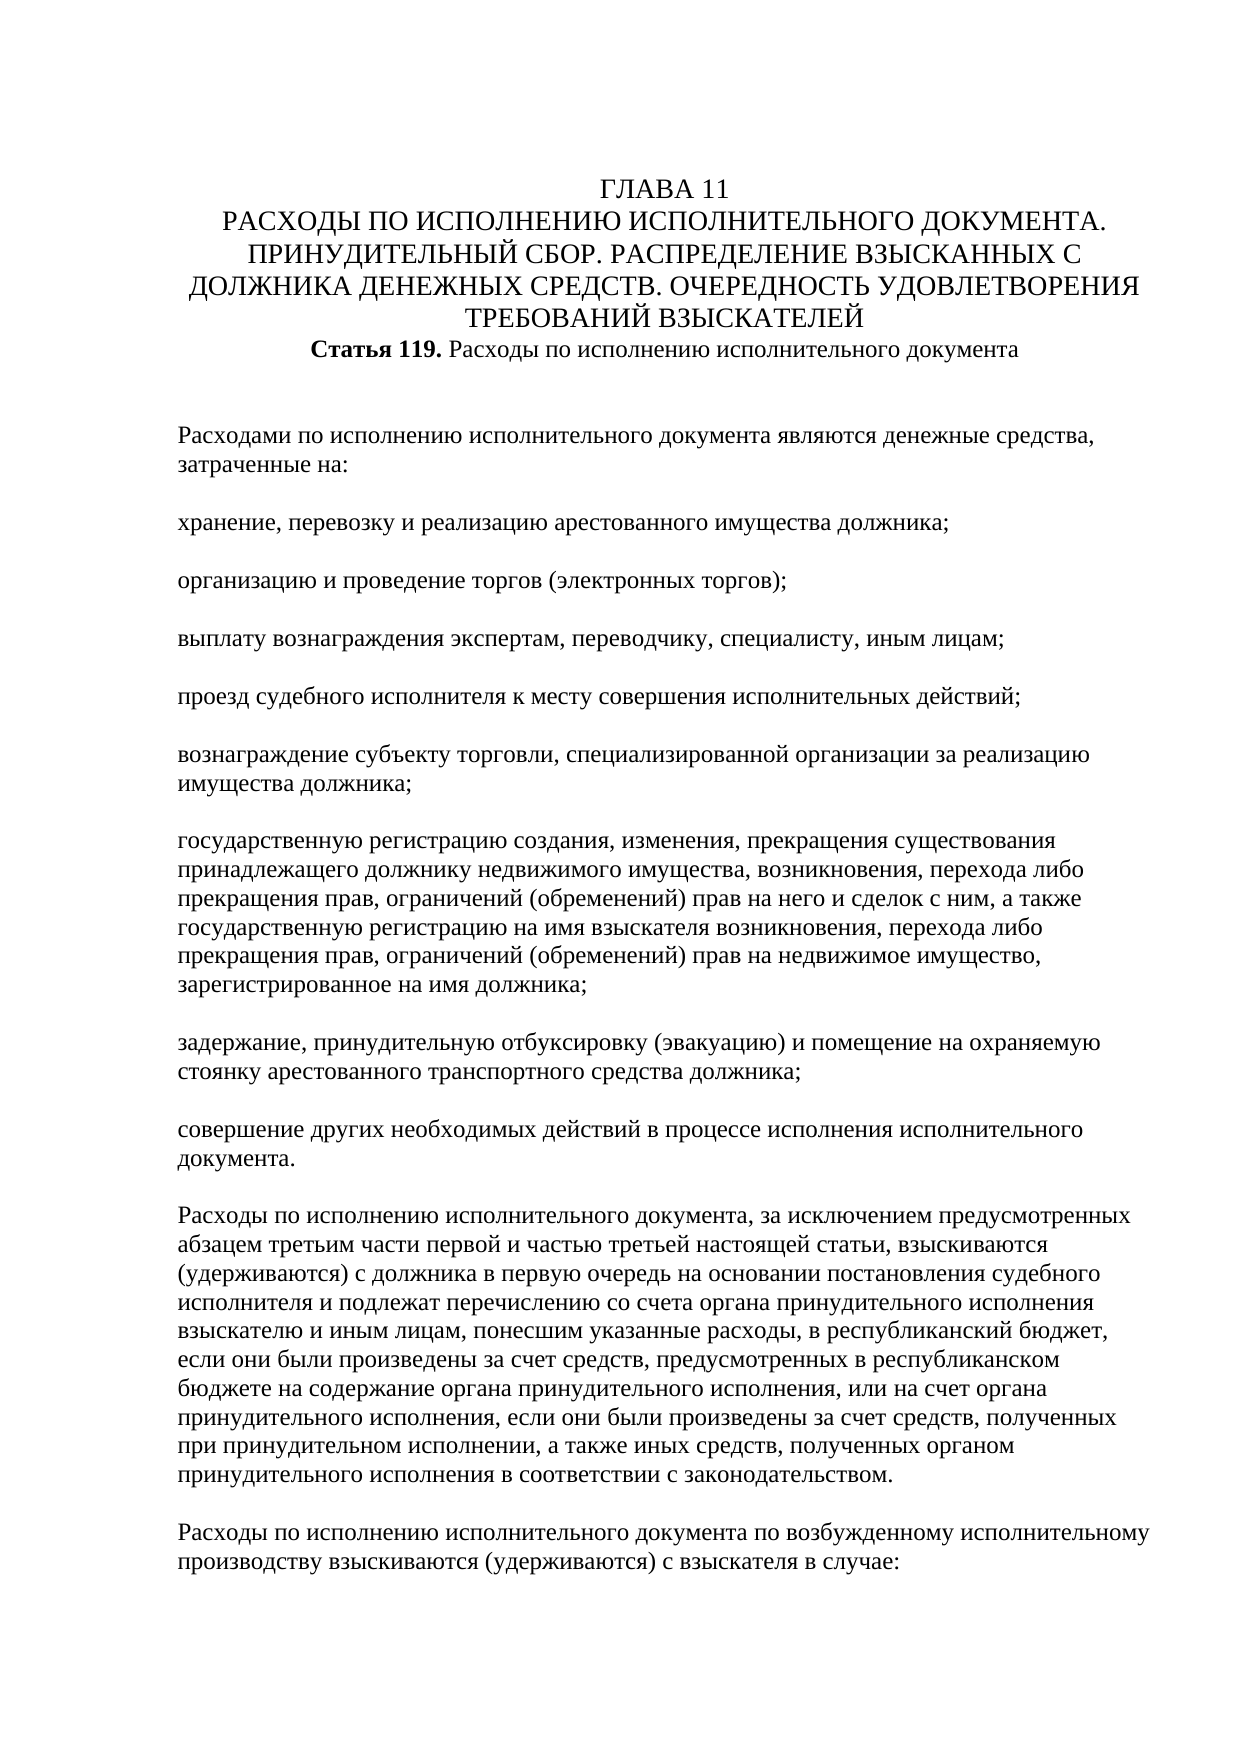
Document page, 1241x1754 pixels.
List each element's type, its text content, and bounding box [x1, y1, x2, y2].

text Расходы по исполнению исполнительного документа, за исключением предусмотренных абзацем третьим части первой и частью третьей настоящей статьи, взыскиваются (удерживаются) с должника в первую очередь на основании постановления судебного исполнителя и подлежат перечислению со счета органа принудительного исполнения взыскателю и иным лицам, понесшим указанные расходы, в республиканский бюджет, если они были произведены за счет средств, предусмотренных в республиканском бюджете на содержание органа принудительного исполнения, или на счет органа принудительного исполнения, если они были произведены за счет средств, полученных при принудительном исполнении, а также иных средств, полученных органом принудительного исполнения в соответствии с законодательством. [177, 1201, 1152, 1488]
text организацию и проведение торгов (электронных торгов); [177, 565, 1152, 594]
text Расходы по исполнению исполнительного документа по возбужденному исполнительному производству взыскиваются (удерживаются) с взыскателя в случае: [177, 1517, 1152, 1575]
text Статья 119. Расходы по исполнению исполнительного документа [177, 334, 1152, 363]
text задержание, принудительную отбуксировку (эвакуацию) и помещение на охраняемую стоянку арестованного транспортного средства должника; [177, 1027, 1152, 1085]
text вознаграждение субъекту торговли, специализированной организации за реализацию имущества должника; [177, 739, 1152, 796]
text проезд судебного исполнителя к месту совершения исполнительных действий; [177, 681, 1152, 710]
text совершение других необходимых действий в процессе исполнения исполнительного документа. [177, 1114, 1152, 1171]
text государственную регистрацию создания, изменения, прекращения существования принадлежащего должнику недвижимого имущества, возникновения, перехода либо прекращения прав, ограничений (обременений) прав на него и сделок с ним, а также государственную регистрацию на имя взыскателя возникновения, перехода либо прекращения прав, ограничений (обременений) прав на недвижимое имущество, зарегистрированное на имя должника; [177, 826, 1152, 998]
text выплату вознаграждения экспертам, переводчику, специалисту, иным лицам; [177, 623, 1152, 652]
text хранение, перевозку и реализацию арестованного имущества должника; [177, 507, 1152, 536]
text ГЛАВА 11 РАСХОДЫ ПО ИСПОЛНЕНИЮ ИСПОЛНИТЕЛЬНОГО ДОКУМЕНТА. ПРИНУДИТЕЛЬНЫЙ СБОР. РАСПРЕДЕЛЕНИЕ ВЗЫСКАННЫХ С ДОЛЖНИКА ДЕНЕЖНЫХ СРЕДСТВ. ОЧЕРЕДНОСТЬ УДОВЛЕТВОРЕНИЯ ТРЕБОВАНИЙ ВЗЫСКАТЕЛЕЙ [177, 172, 1152, 334]
text Расходами по исполнению исполнительного документа являются денежные средства, затраченные на: [177, 421, 1152, 478]
